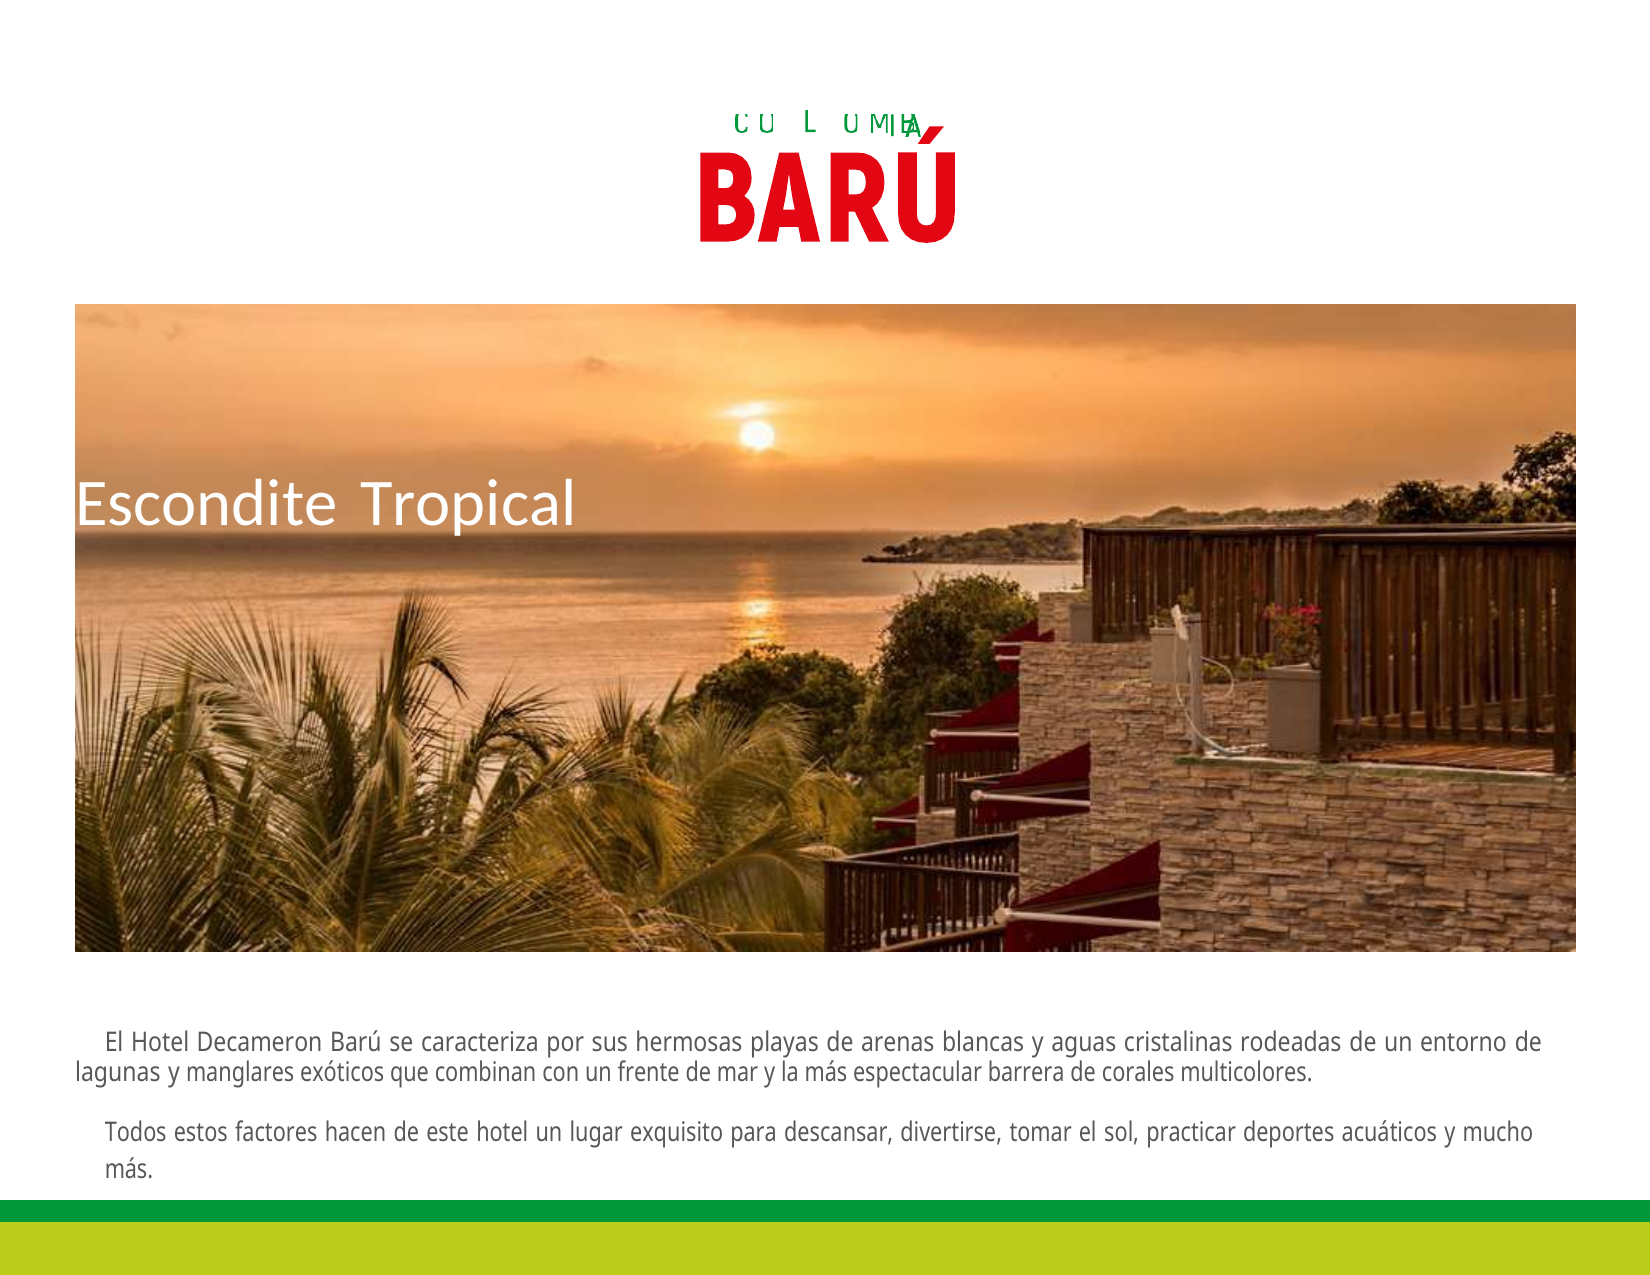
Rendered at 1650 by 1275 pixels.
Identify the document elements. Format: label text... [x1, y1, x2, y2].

text Todos estos factores hacen de este hotel un lugar exquisito para descansar, divertirse, tomar el sol, practicar deportes acuáticos y mucho más. [104, 1113, 1587, 1187]
picture [844, 114, 858, 133]
picture [760, 114, 773, 133]
picture [901, 114, 921, 137]
picture [735, 114, 748, 133]
picture [871, 114, 888, 133]
text El Hotel Decameron Barú se caracteriza por sus hermosas playas de arenas blancas y aguas cristalinas rodeadas de un entorno de lagunas y manglares exóticos que combinan con un frente de mar y la más espectacular barrera de corales multicolores. [75, 1027, 1587, 1089]
picture [75, 304, 1576, 952]
